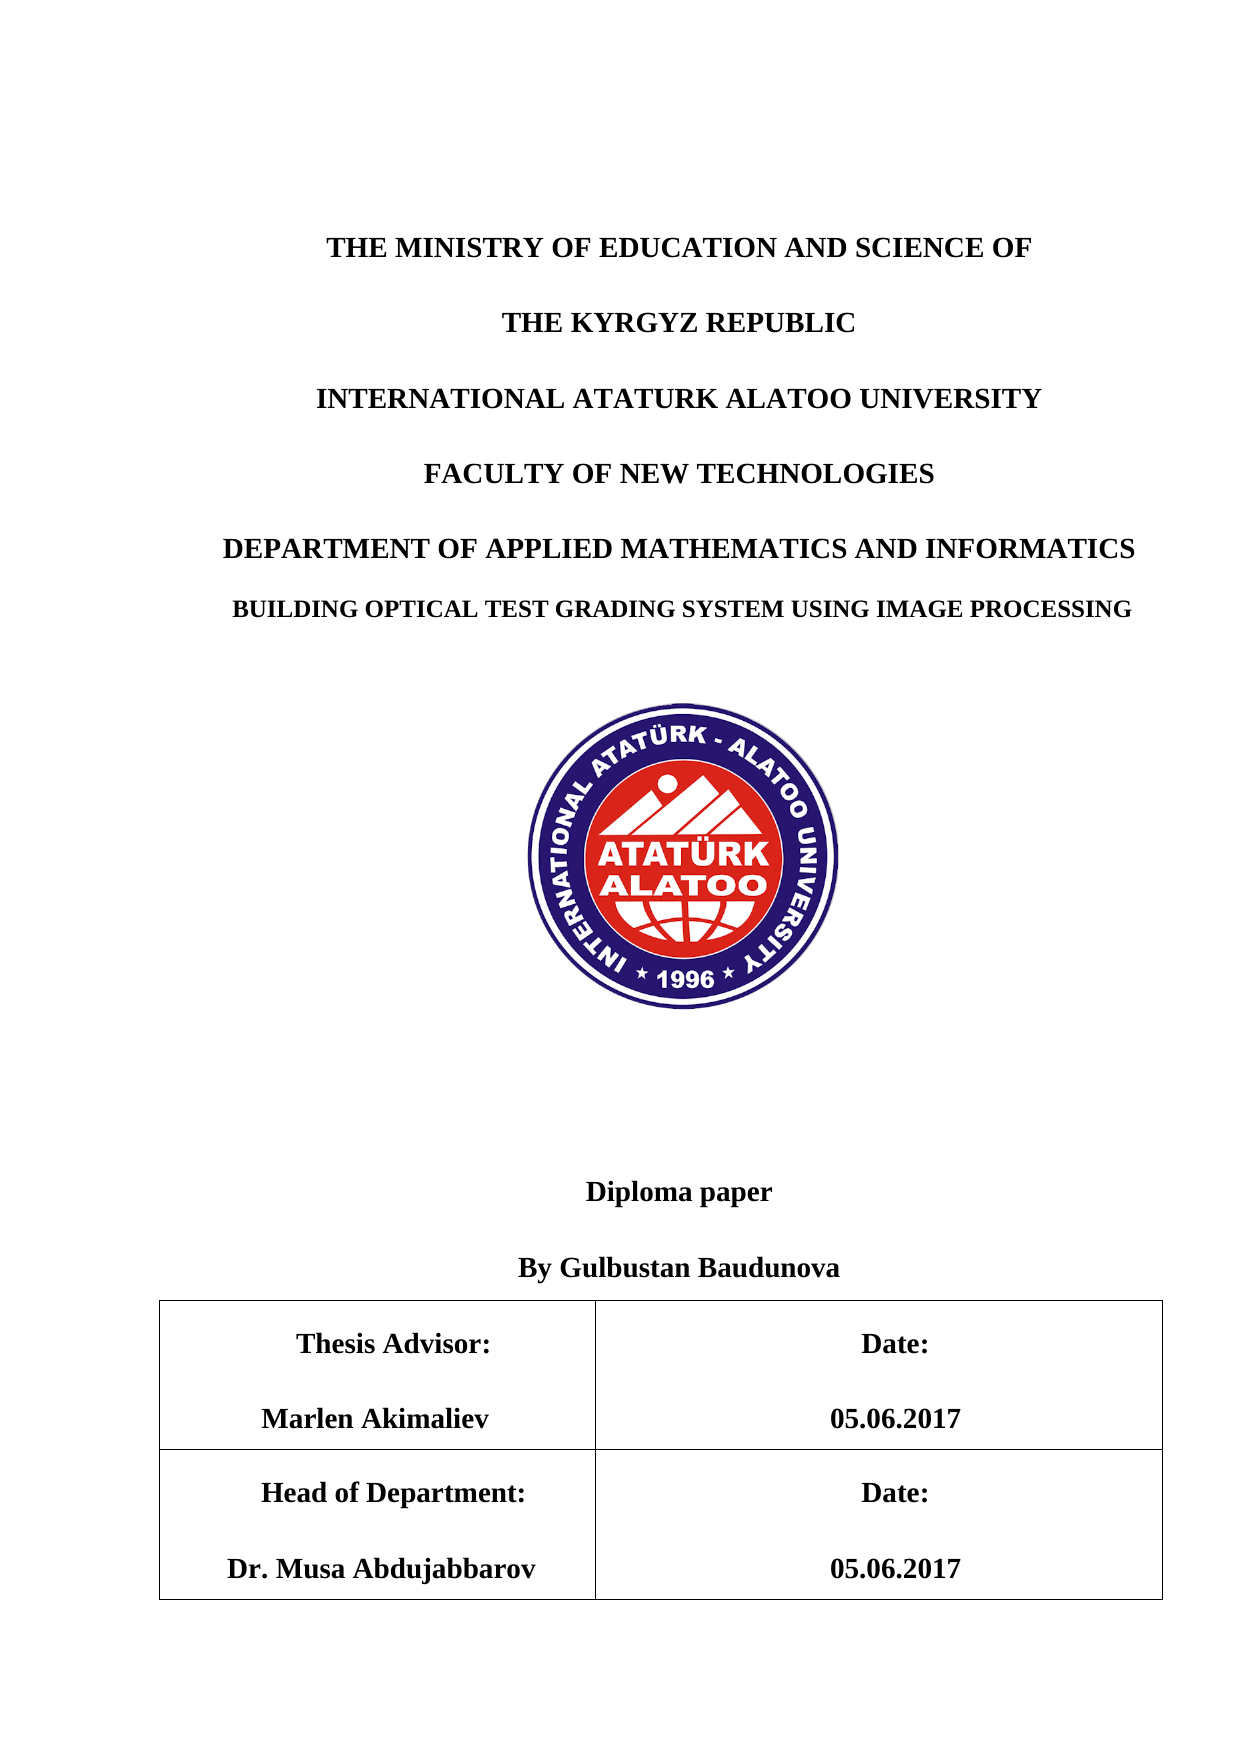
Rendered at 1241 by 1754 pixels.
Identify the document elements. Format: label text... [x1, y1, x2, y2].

table_cell Date: 05.06.2017 [596, 1450, 1162, 1598]
picture [527, 703, 839, 1010]
table_cell Head of Department: Dr. Musa Abdujabbarov [160, 1450, 595, 1598]
text DEPARTMENT OF APPLIED MATHEMATICS AND INFORMATICS [189, 531, 1169, 565]
text By Gulbustan Baudunova [189, 1250, 1169, 1283]
text Diploma paper [189, 1174, 1169, 1208]
text FACULTY OF NEW TECHNOLOGIES [189, 456, 1169, 490]
text BUILDING OPTICAL TEST GRADING SYSTEM USING IMAGE PROCESSING [189, 594, 1169, 623]
table_header Date: 05.06.2017 [596, 1301, 1162, 1449]
table_header Thesis Advisor: Marlen Akimaliev [160, 1301, 595, 1449]
text THE KYRGYZ REPUBLIC [189, 306, 1169, 339]
text INTERNATIONAL ATATURK ALATOO UNIVERSITY [189, 381, 1169, 414]
text THE MINISTRY OF EDUCATION AND SCIENCE OF [189, 230, 1169, 264]
